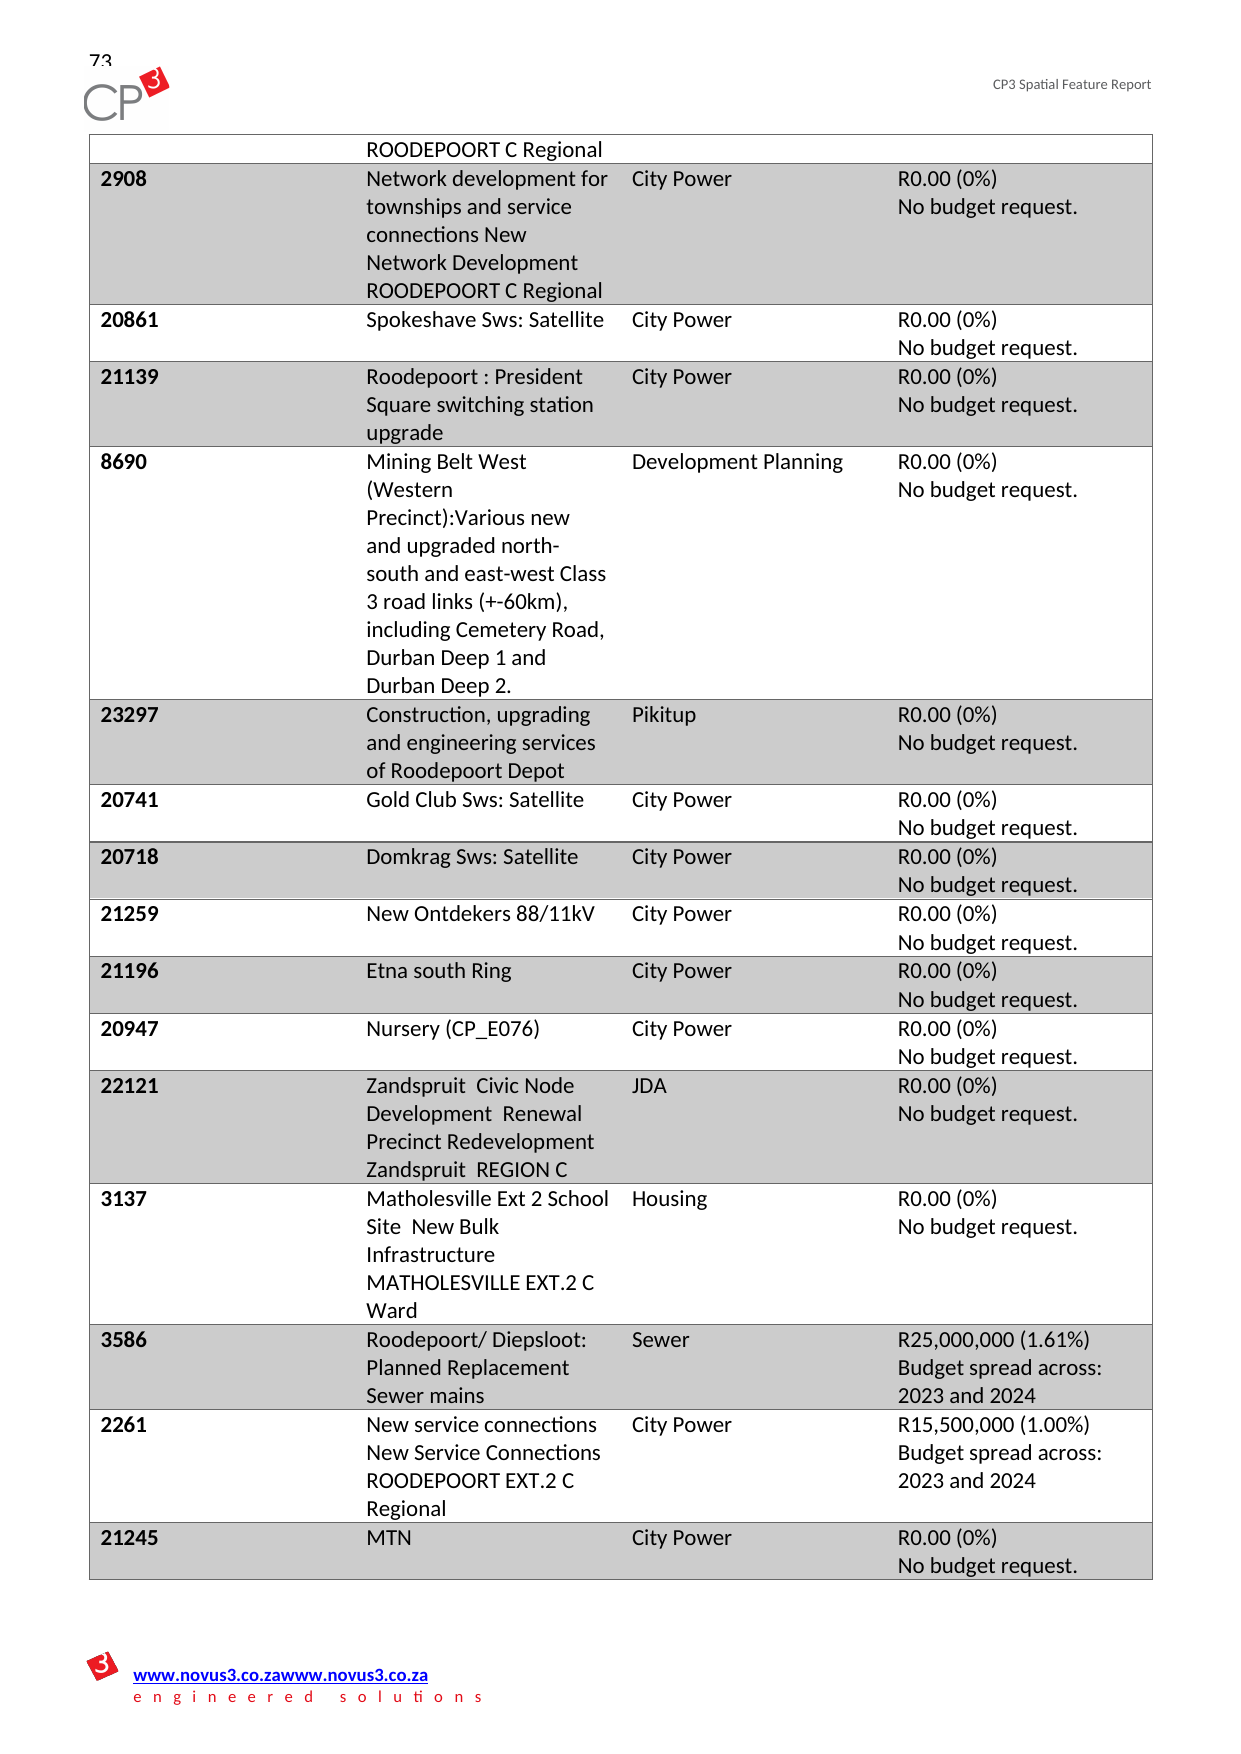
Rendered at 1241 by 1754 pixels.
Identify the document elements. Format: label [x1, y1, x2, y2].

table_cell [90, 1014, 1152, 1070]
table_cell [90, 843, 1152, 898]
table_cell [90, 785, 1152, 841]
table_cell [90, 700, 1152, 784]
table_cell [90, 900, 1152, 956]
picture [86, 1651, 119, 1681]
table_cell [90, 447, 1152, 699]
picture [83, 66, 170, 132]
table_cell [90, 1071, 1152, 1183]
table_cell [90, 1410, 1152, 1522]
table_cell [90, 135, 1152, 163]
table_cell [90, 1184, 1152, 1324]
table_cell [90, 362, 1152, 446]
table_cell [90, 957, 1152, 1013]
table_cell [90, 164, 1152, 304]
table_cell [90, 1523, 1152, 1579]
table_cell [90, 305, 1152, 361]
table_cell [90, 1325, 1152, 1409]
